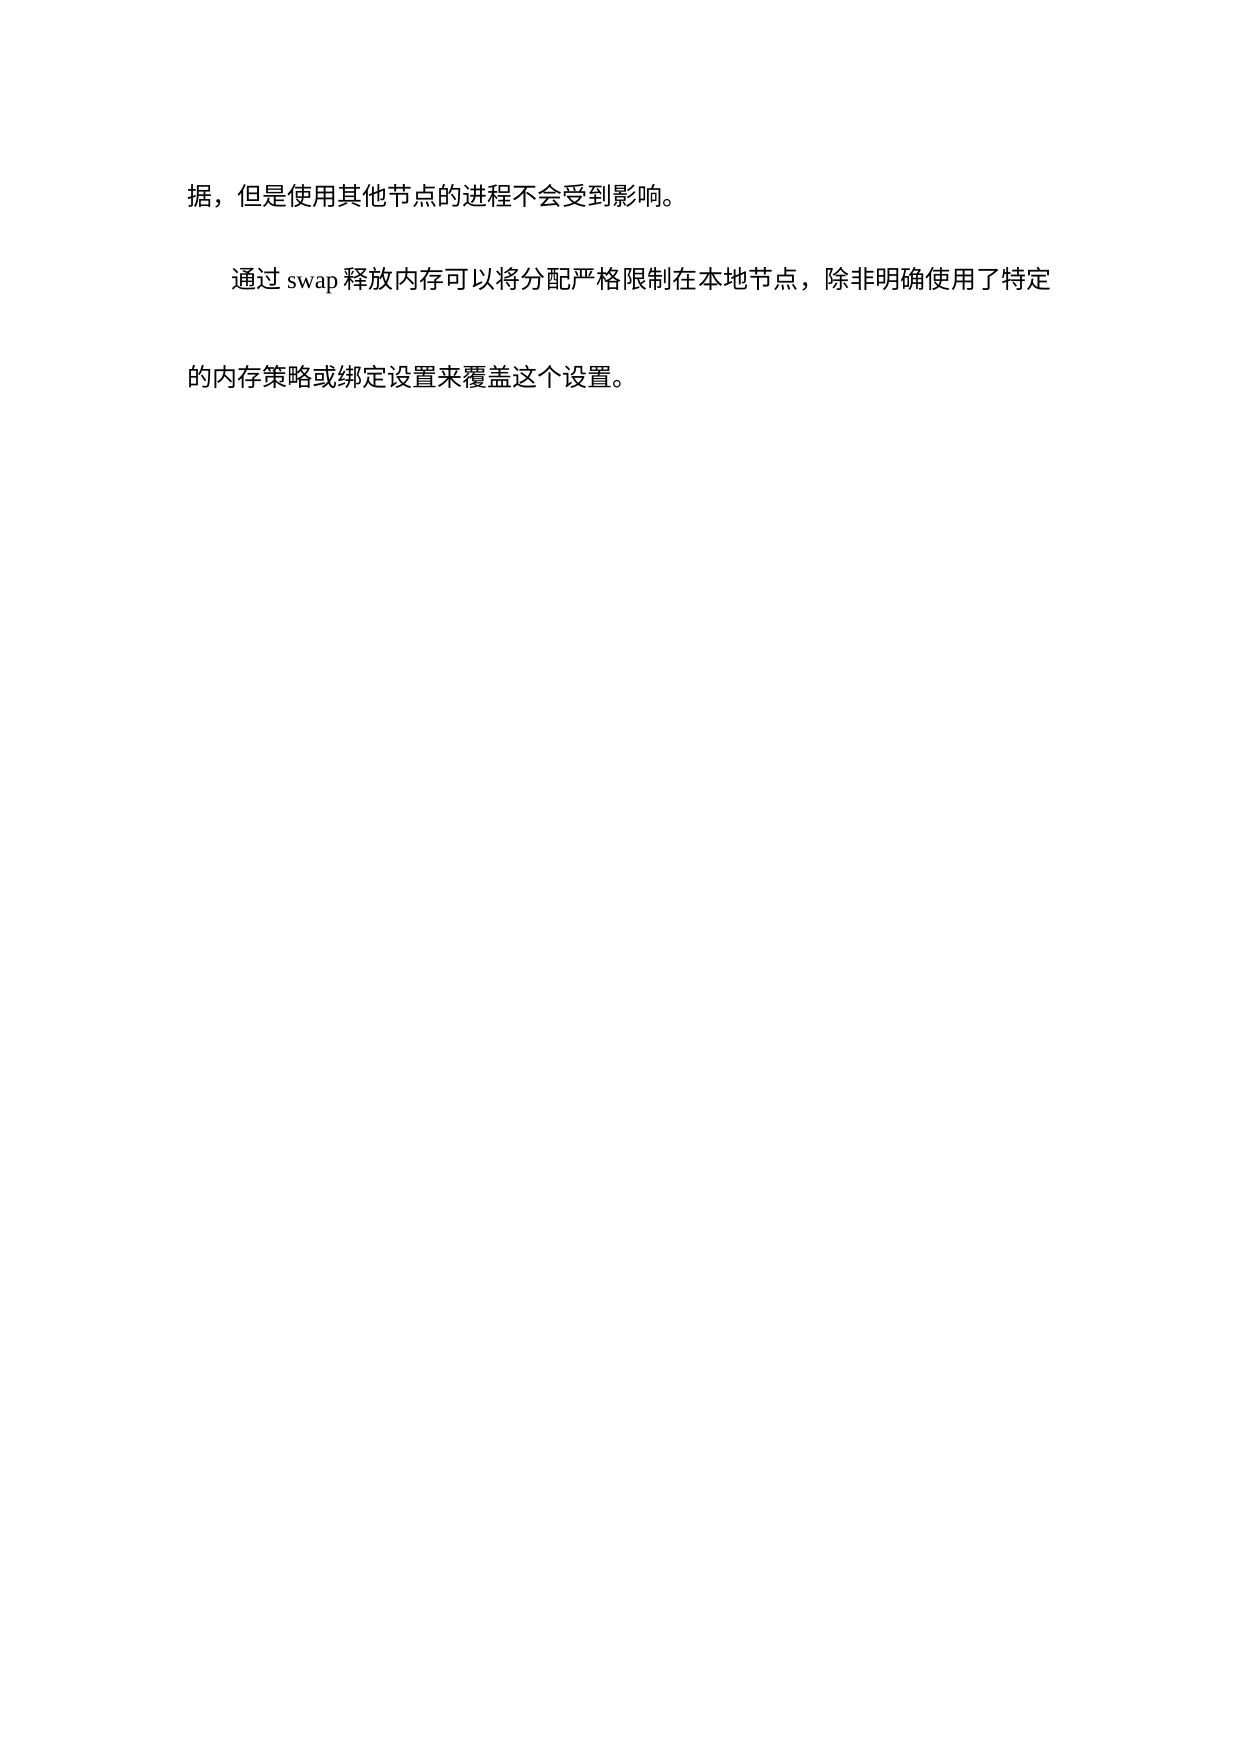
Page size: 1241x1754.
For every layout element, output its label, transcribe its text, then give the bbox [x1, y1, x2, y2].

text 通过刷脏页进行内存域回收，会阻止写入大量数据的进程在其他节点上产生脏页。如果内存域填满了，会刷出脏页释放内存，因此可以使进程节流。这可能会降低单个进程的性能，因为它不能使用系统所有的内存来缓冲写入的数据，但是使用其他节点的进程不会受到影响。 [187, 162, 1053, 227]
text 通过swap释放内存可以将分配严格限制在本地节点，除非明确使用了特定的内存策略或绑定设置来覆盖这个设置。 [187, 245, 1053, 408]
